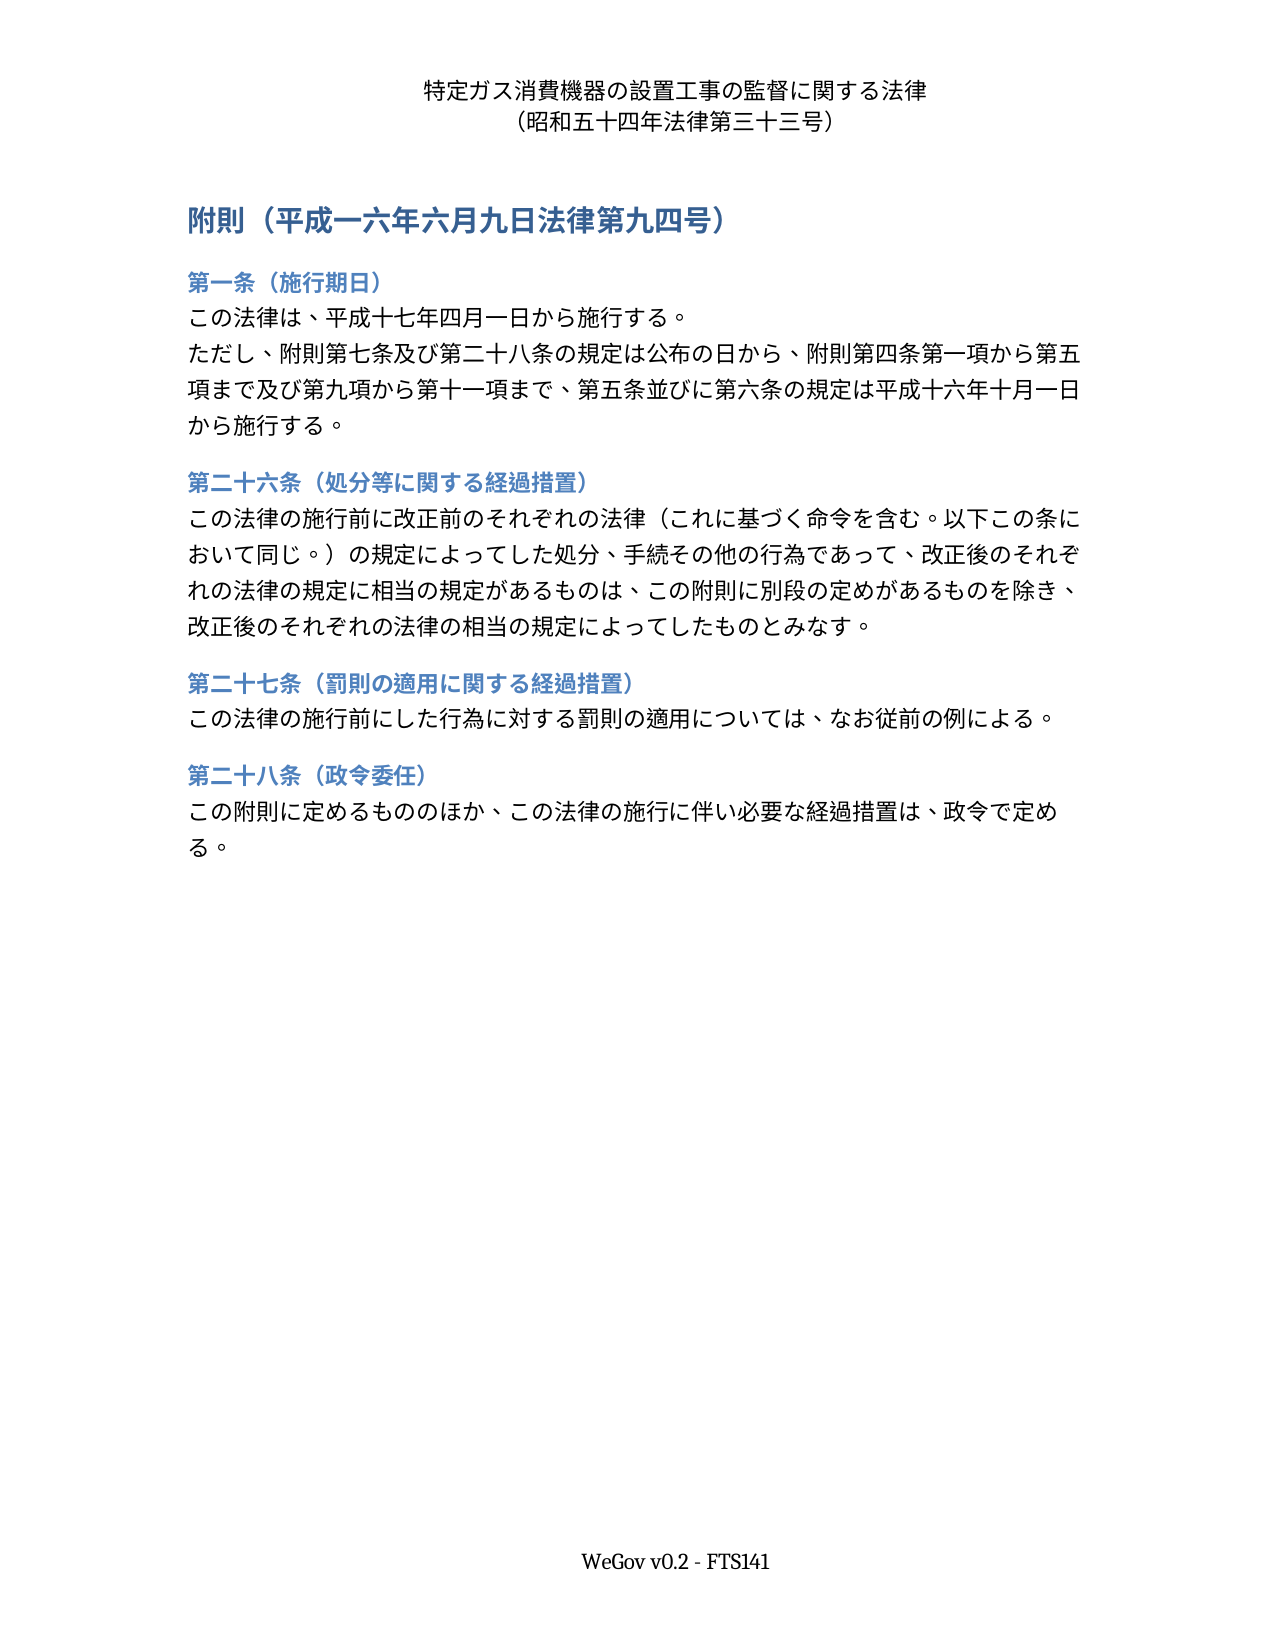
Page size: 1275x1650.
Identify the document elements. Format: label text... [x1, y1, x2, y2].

subtitle 第一条（施行期日） [187, 266, 1087, 298]
text この附則に定めるもののほか、この法律の施行に伴い必要な経過措置は、政令で定める。 [187, 796, 1087, 863]
subtitle 第二十七条（罰則の適用に関する経過措置） [187, 667, 1087, 699]
subtitle 第二十六条（処分等に関する経過措置） [187, 467, 1087, 498]
text この法律の施行前に改正前のそれぞれの法律（これに基づく命令を含む。以下この条において同じ。）の規定によってした処分、手続その他の行為であって、改正後のそれぞれの法律の規定に相当の規定があるものは、この附則に別段の定めがあるものを除き、改正後のそれぞれの法律の相当の規定によってしたものとみなす。 [187, 503, 1087, 642]
subtitle 附則（平成一六年六月九日法律第九四号） [187, 200, 1087, 240]
subtitle 第二十八条（政令委任） [187, 760, 1087, 791]
text この法律の施行前にした行為に対する罰則の適用については、なお従前の例による。 [187, 703, 1087, 735]
text この法律は、平成十七年四月一日から施行する。 ただし、附則第七条及び第二十八条の規定は公布の日から、附則第四条第一項から第五項まで及び第九項から第十一項まで、第五条並びに第六条の規定は平成十六年十月一日から施行する。 [187, 302, 1087, 441]
